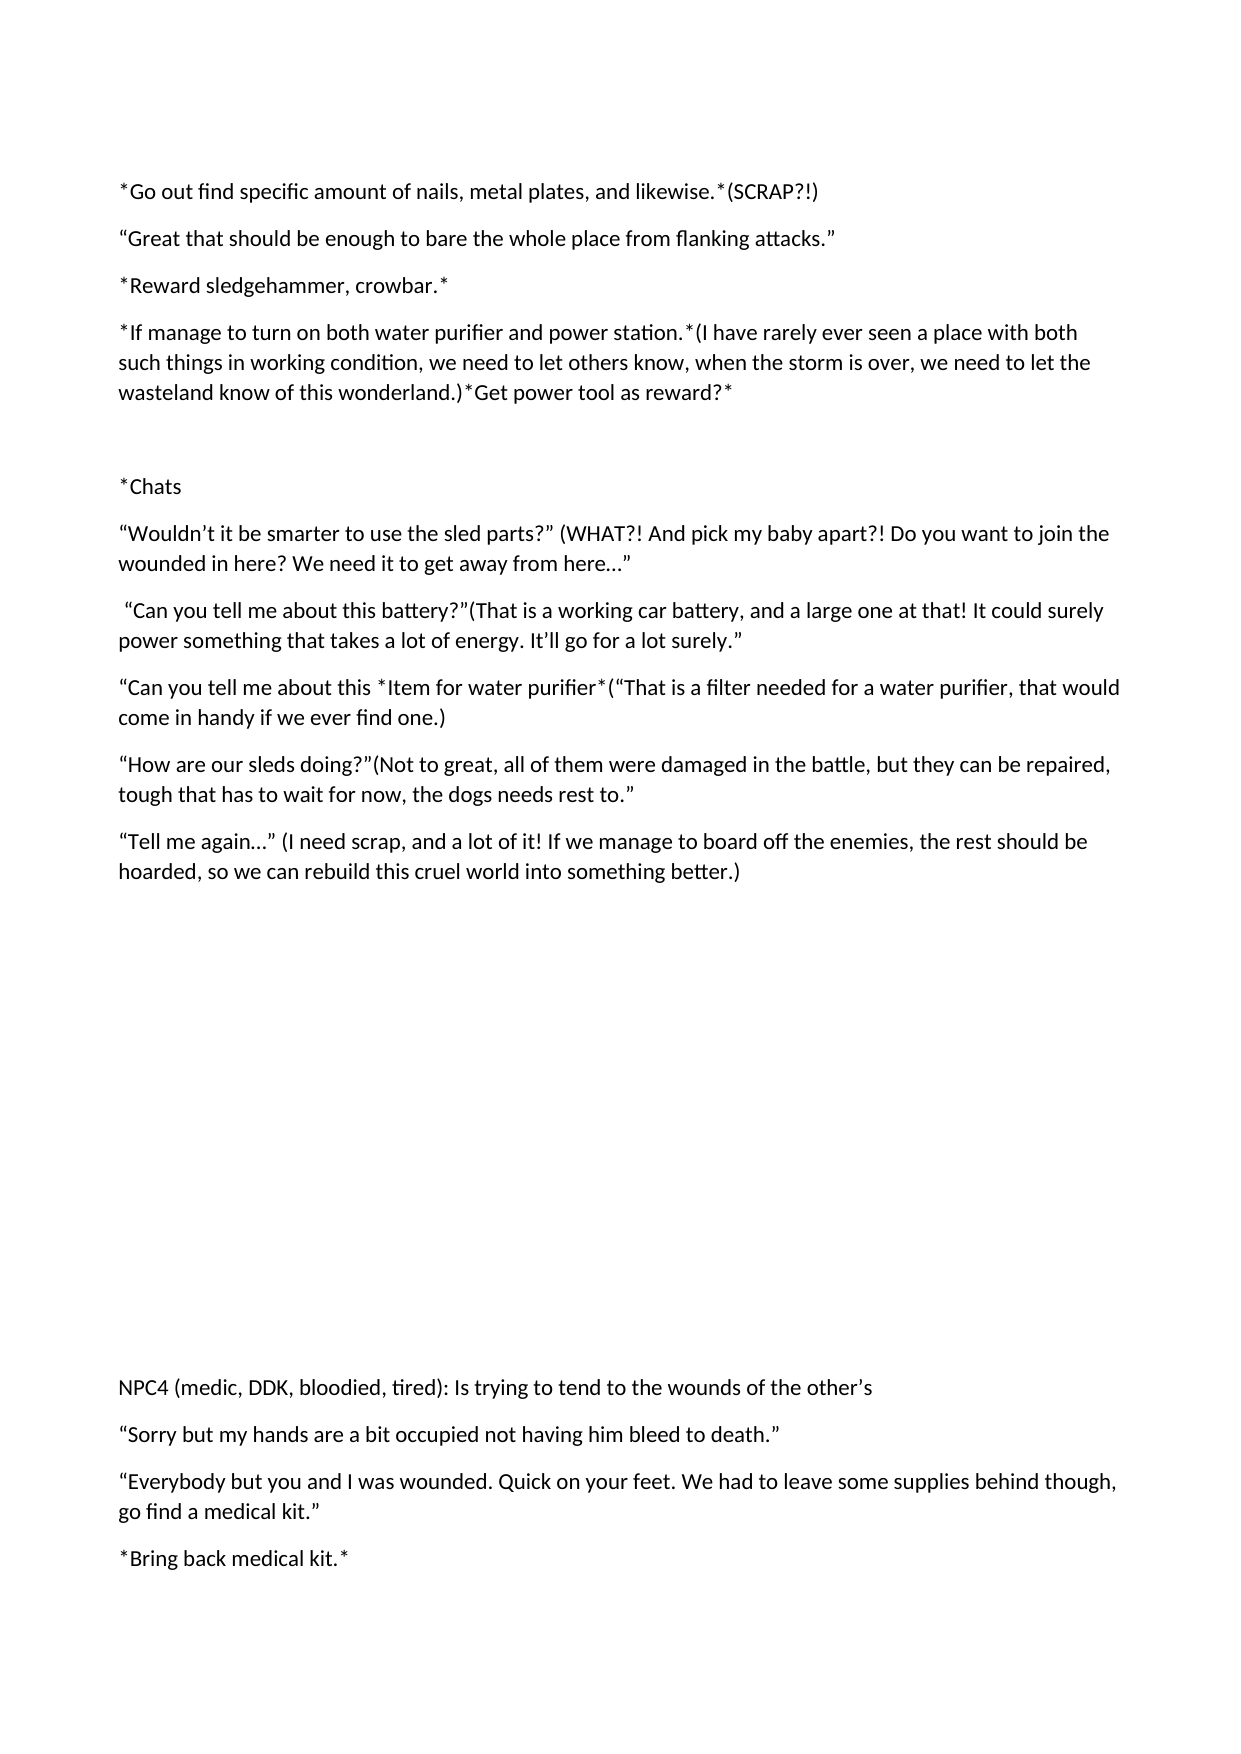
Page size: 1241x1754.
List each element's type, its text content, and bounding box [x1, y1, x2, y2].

text “Wouldn’t it be smarter to use the sled parts?” (WHAT?! And pick my baby apart?! Do you want to join the wounded in here? We need it to get away from here…” [118, 519, 1122, 577]
text *If manage to turn on both water purifier and power station.*(I have rarely ever seen a place with both such things in working condition, we need to let others know, when the storm is over, we need to let the wasteland know of this wonderland.)*Get power tool as reward?* [118, 318, 1122, 406]
text “Can you tell me about this *Item for water purifier*(“That is a filter needed for a water purifier, that would come in handy if we ever find one.) [118, 673, 1122, 731]
text *Reward sledgehammer, crowbar.* [118, 271, 1122, 299]
text *Chats [118, 472, 1122, 500]
text “Everybody but you and I was wounded. Quick on your feet. We had to leave some supplies behind though, go find a medical kit.” [118, 1467, 1122, 1525]
text *Go out find specific amount of nails, metal plates, and likewise.*(SCRAP?!) [118, 177, 1122, 205]
text “Sorry but my hands are a bit occupied not having him bleed to death.” [118, 1420, 1122, 1448]
text “Great that should be enough to bare the whole place from flanking attacks.” [118, 224, 1122, 252]
text *Bring back medical kit.* [118, 1544, 1122, 1572]
text NPC4 (medic, DDK, bloodied, tired): Is trying to tend to the wounds of the other’s [118, 1373, 1122, 1401]
text “Tell me again…” (I need scrap, and a lot of it! If we manage to board off the enemies, the rest should be hoarded, so we can rebuild this cruel world into something better.) [118, 827, 1122, 885]
text “Can you tell me about this battery?”(That is a working car battery, and a large one at that! It could surely power something that takes a lot of energy. It’ll go for a lot surely.” [118, 596, 1122, 654]
text “How are our sleds doing?”(Not to great, all of them were damaged in the battle, but they can be repaired, tough that has to wait for now, the dogs needs rest to.” [118, 750, 1122, 808]
